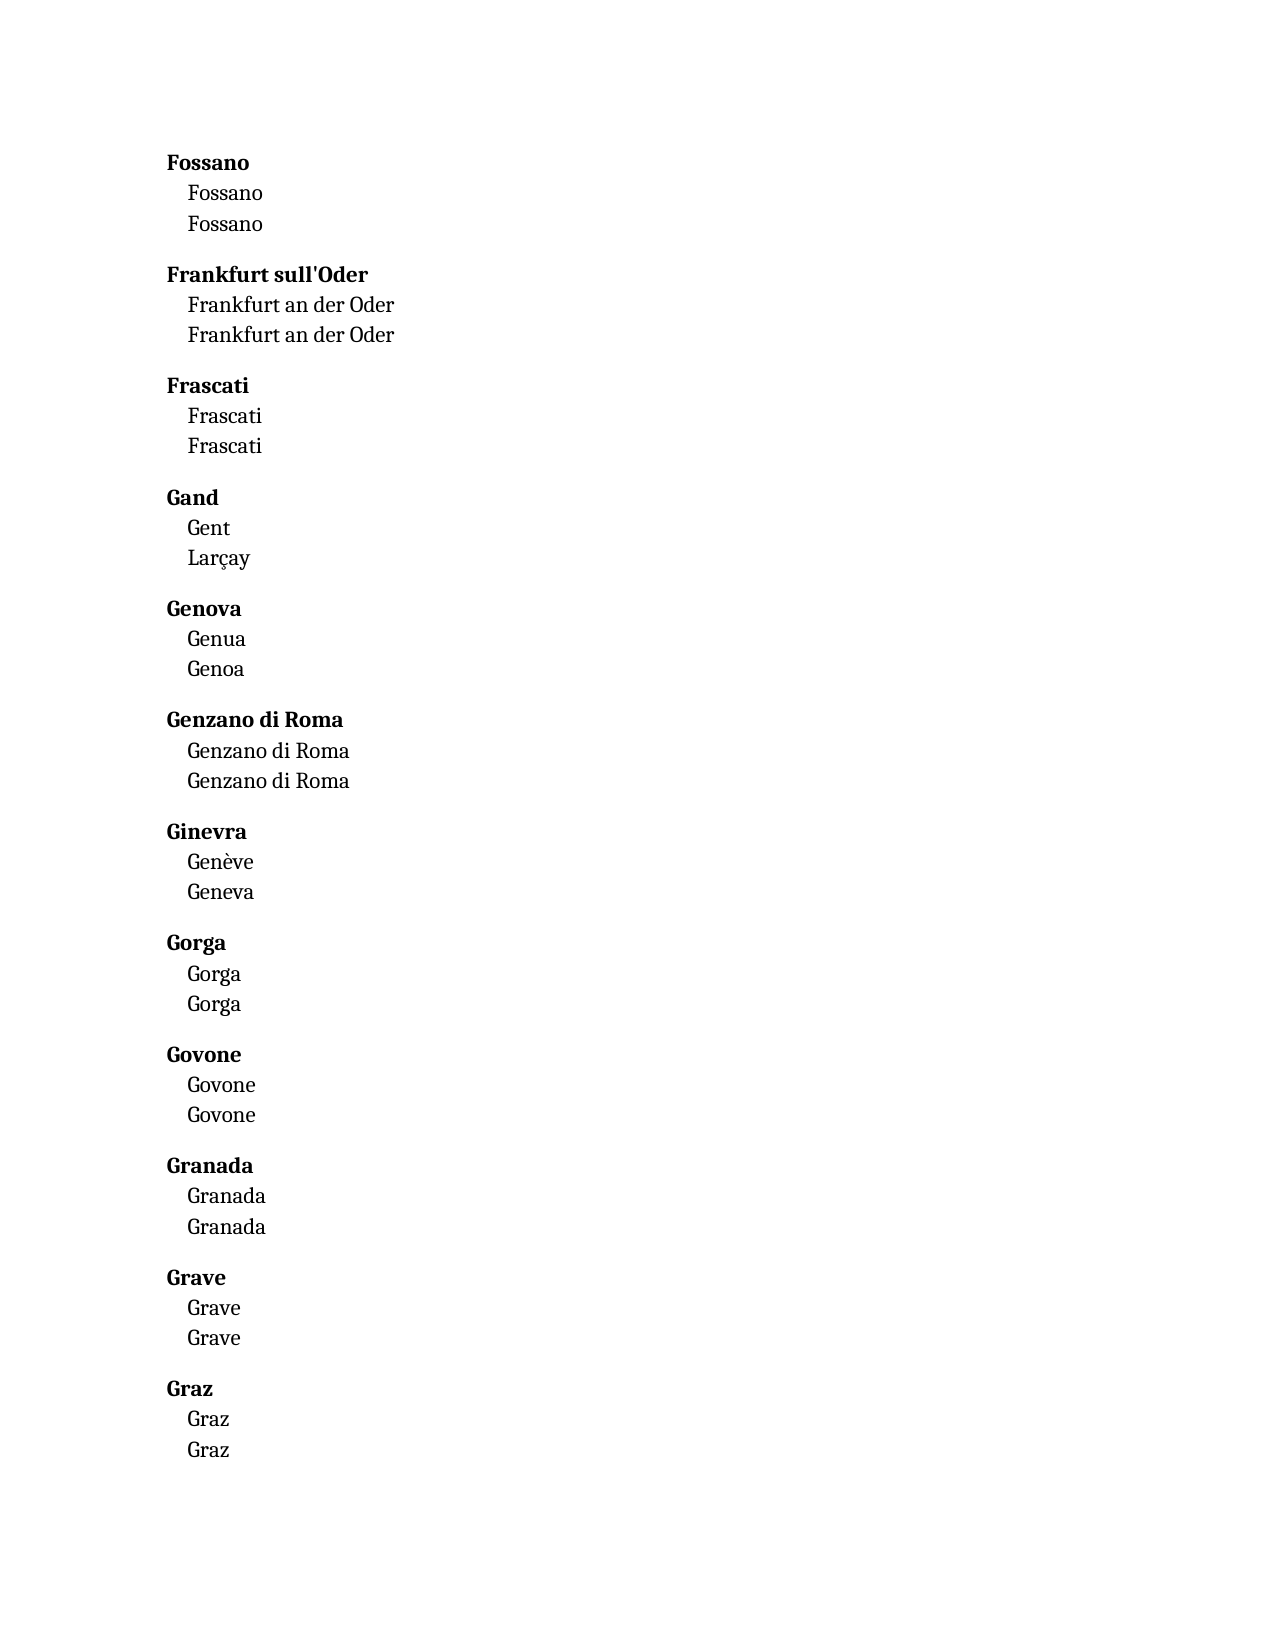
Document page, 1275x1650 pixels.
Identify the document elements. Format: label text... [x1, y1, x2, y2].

text Govone Govone Govone [167, 1042, 1087, 1128]
text Frankfurt sull'Oder Frankfurt an der Oder Frankfurt an der Oder [167, 261, 1087, 348]
text Frascati Frascati Frascati [167, 373, 1087, 460]
text Genova Genua Genoa [167, 596, 1087, 683]
text Genzano di Roma Genzano di Roma Genzano di Roma [167, 707, 1087, 794]
text Gorga Gorga Gorga [167, 930, 1087, 1017]
text Grave Grave Grave [167, 1264, 1087, 1351]
text Fossano Fossano Fossano [167, 150, 1087, 237]
text Gand Gent Larçay [167, 484, 1087, 571]
text Graz Graz Graz [167, 1376, 1087, 1463]
text Granada Granada Granada [167, 1153, 1087, 1240]
text Ginevra Genève Geneva [167, 819, 1087, 906]
